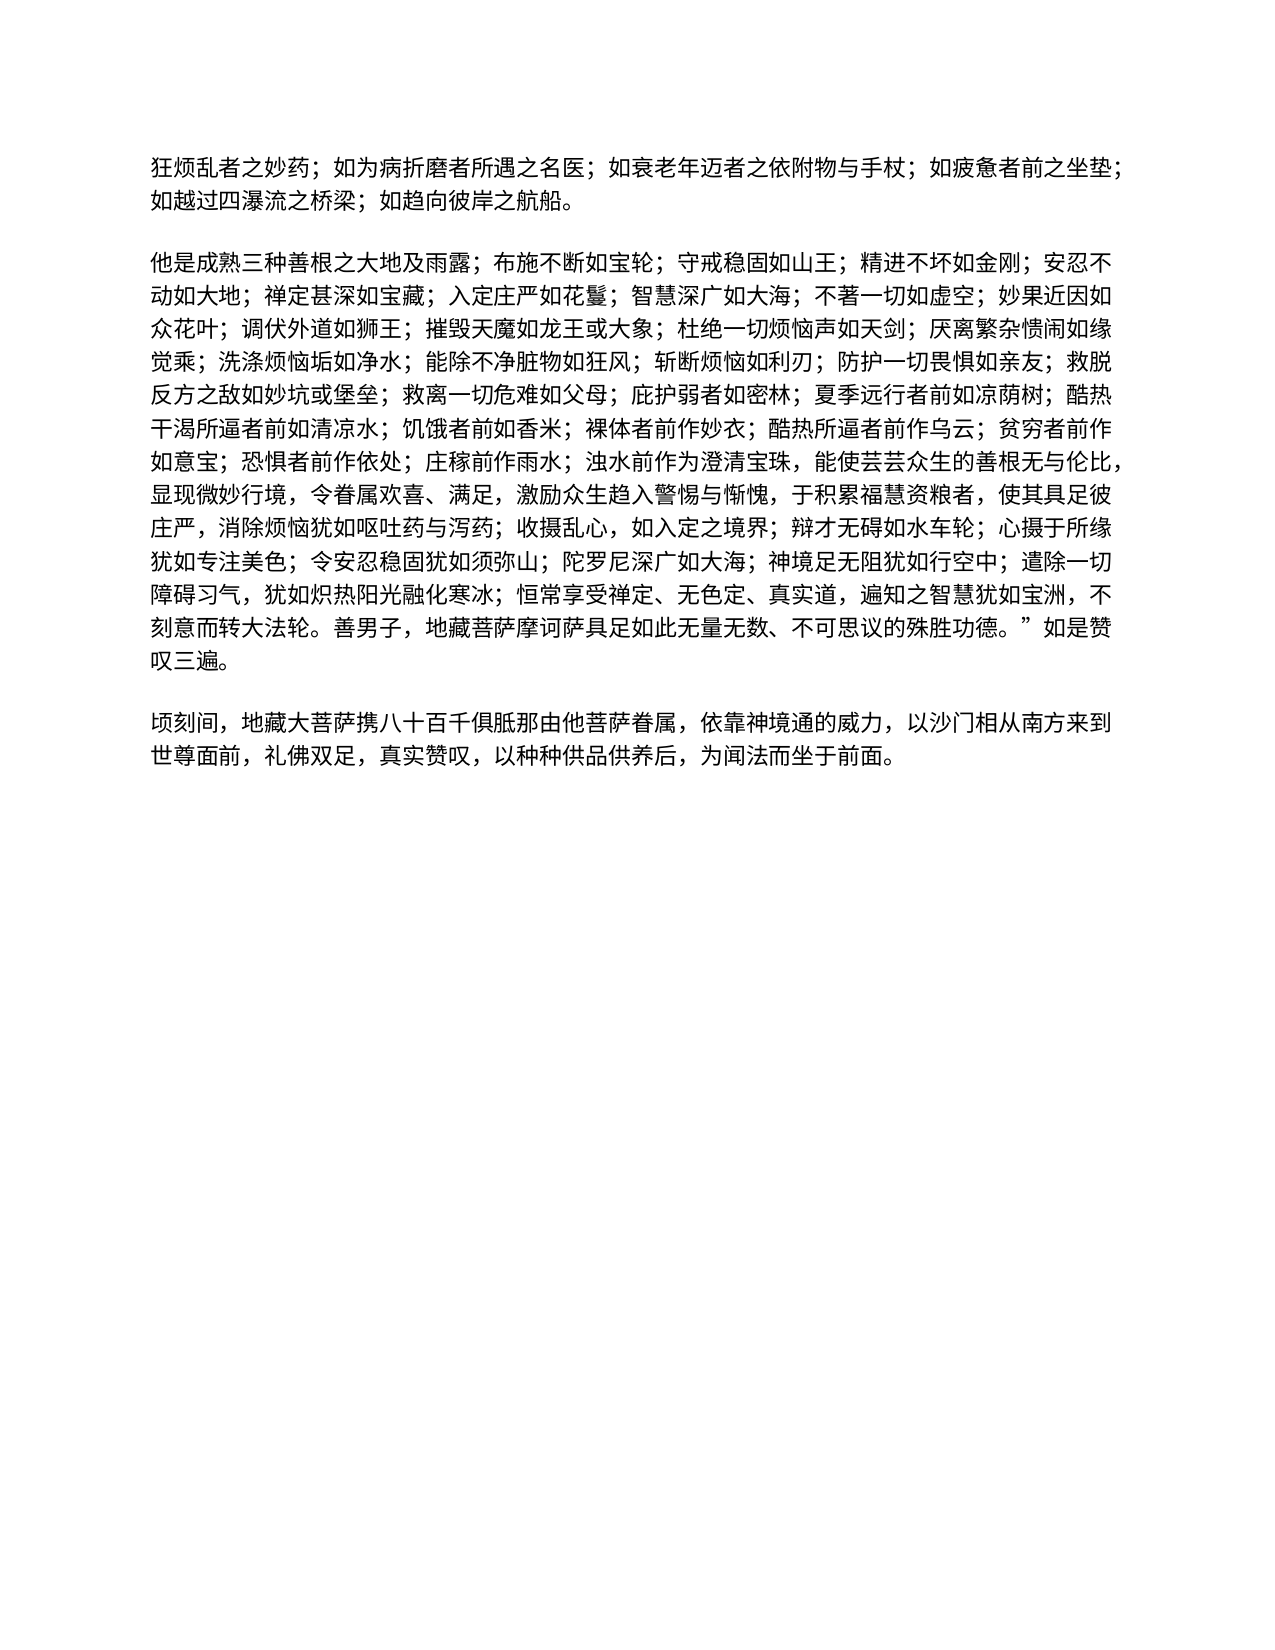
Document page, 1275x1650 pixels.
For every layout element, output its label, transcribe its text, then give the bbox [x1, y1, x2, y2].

text 顷刻间，地藏大菩萨携八十百千俱胝那由他菩萨眷属，依靠神境通的威力，以沙门相从南方来到世尊面前，礼佛双足，真实赞叹，以种种供品供养后，为闻法而坐于前面。 [150, 704, 1125, 771]
text 他是成熟三种善根之大地及雨露；布施不断如宝轮；守戒稳固如山王；精进不坏如金刚；安忍不动如大地；禅定甚深如宝藏；入定庄严如花鬘；智慧深广如大海；不著一切如虚空；妙果近因如众花叶；调伏外道如狮王；摧毁天魔如龙王或大象；杜绝一切烦恼声如天剑；厌离繁杂愦闹如缘觉乘；洗涤烦恼垢如净水；能除不净脏物如狂风；斩断烦恼如利刃；防护一切畏惧如亲友；救脱反方之敌如妙坑或堡垒；救离一切危难如父母；庇护弱者如密林；夏季远行者前如凉荫树；酷热干渴所逼者前如清凉水；饥饿者前如香米；裸体者前作妙衣；酷热所逼者前作乌云；贫穷者前作如意宝；恐惧者前作依处；庄稼前作雨水；浊水前作为澄清宝珠，能使芸芸众生的善根无与伦比，显现微妙行境，令眷属欢喜、满足，激励众生趋入警惕与惭愧，于积累福慧资粮者，使其具足彼庄严，消除烦恼犹如呕吐药与泻药；收摄乱心，如入定之境界；辩才无碍如水车轮；心摄于所缘犹如专注美色；令安忍稳固犹如须弥山；陀罗尼深广如大海；神境足无阻犹如行空中；遣除一切障碍习气，犹如炽热阳光融化寒冰；恒常享受禅定、无色定、真实道，遍知之智慧犹如宝洲，不刻意而转大法轮。善男子，地藏菩萨摩诃萨具足如此无量无数、不可思议的殊胜功德。”如是赞叹三遍。 [150, 244, 1125, 676]
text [150, 150, 1125, 216]
